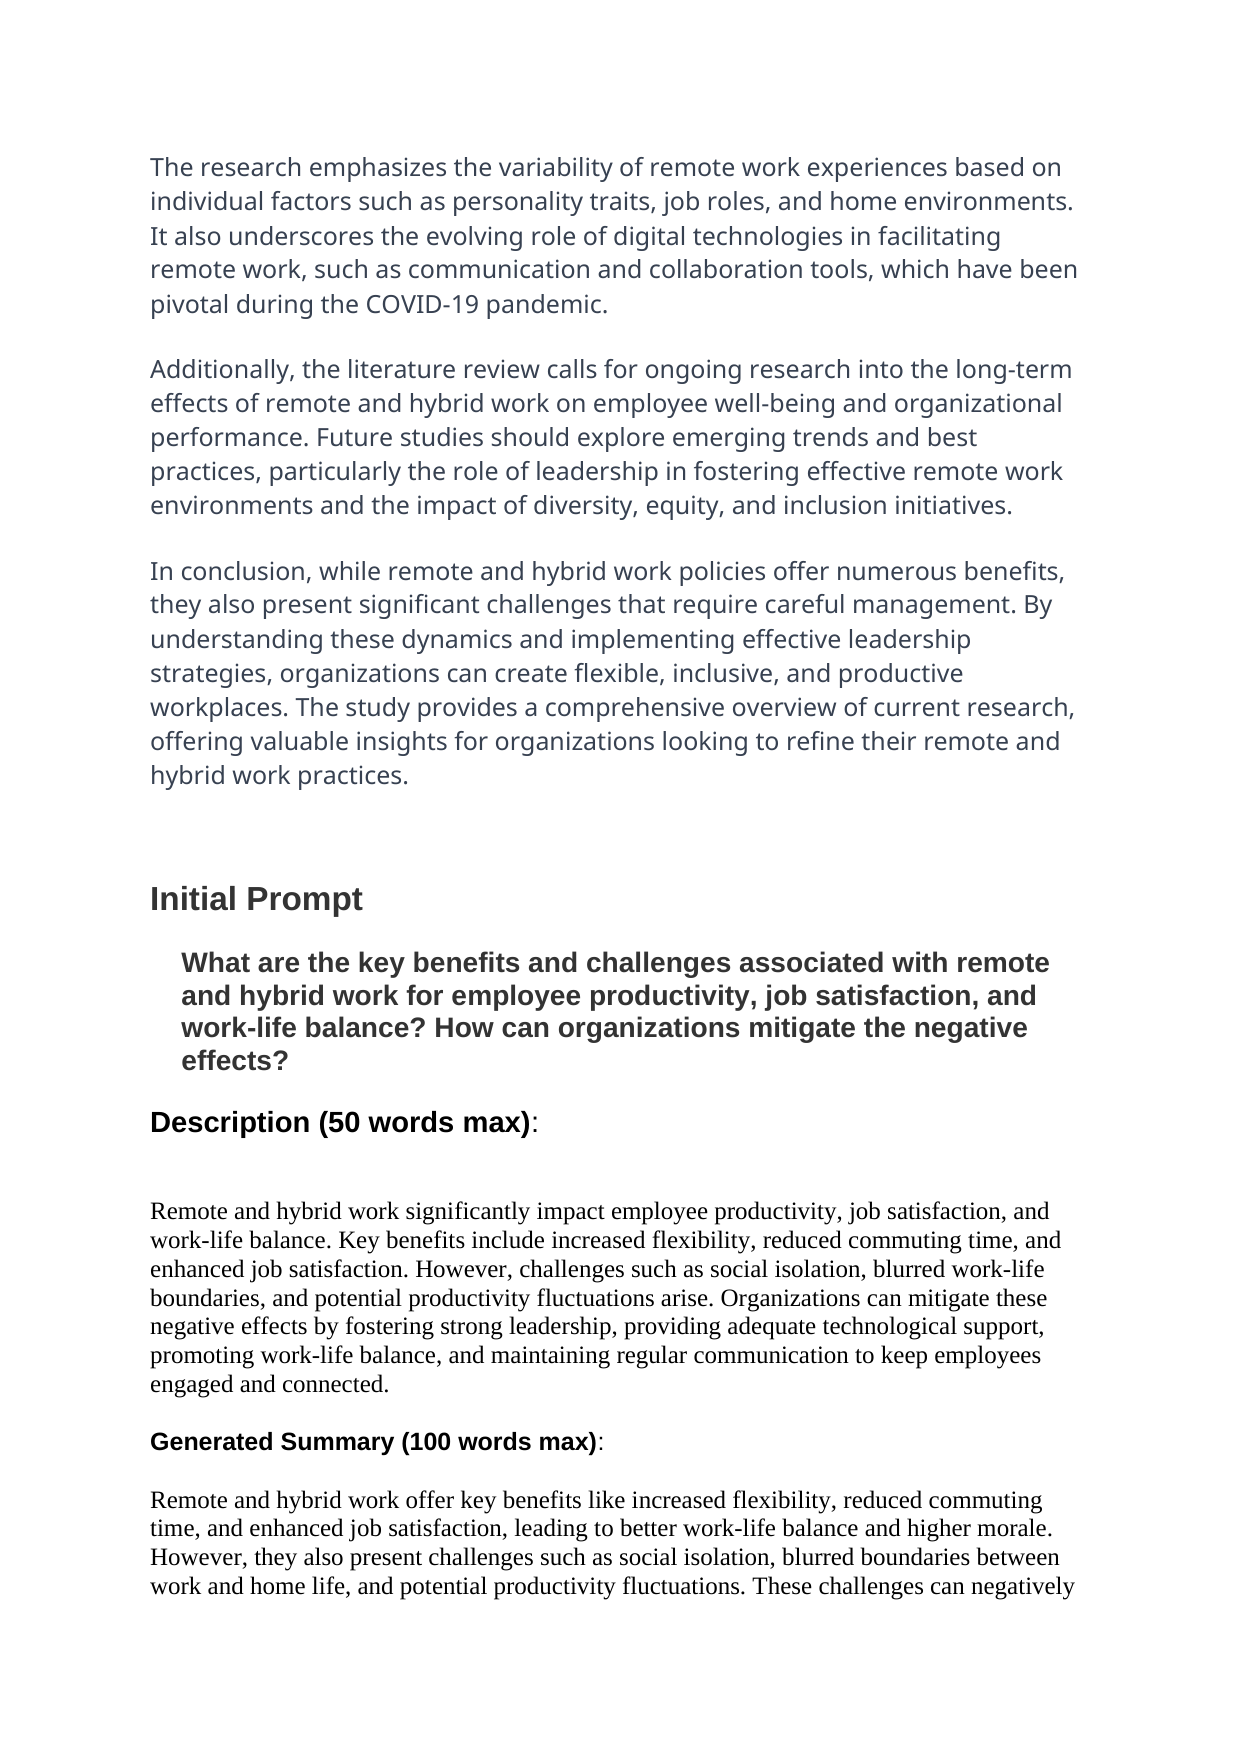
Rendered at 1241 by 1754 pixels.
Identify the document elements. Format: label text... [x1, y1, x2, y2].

text Generated Summary (100 words max): [150, 1427, 1090, 1456]
subtitle What are the key benefits and challenges associated with remote and hybrid work for employee productivity, job satisfaction, and work-life balance? How can organizations mitigate the negative effects? [181, 946, 1059, 1076]
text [150, 1485, 1090, 1600]
text Remote and hybrid work significantly impact employee productivity, job satisfaction, and work-life balance. Key benefits include increased flexibility, reduced commuting time, and enhanced job satisfaction. However, challenges such as social isolation, blurred work-life boundaries, and potential productivity fluctuations arise. Organizations can mitigate these negative effects by fostering strong leadership, providing adequate technological support, promoting work-life balance, and maintaining regular communication to keep employees engaged and connected. [150, 1168, 1090, 1398]
text Additionally, the literature review calls for ongoing research into the long-term effects of remote and hybrid work on employee well-being and organizational performance. Future studies should explore emerging trends and best practices, particularly the role of leadership in fostering effective remote work environments and the impact of diversity, equity, and inclusion initiatives. [150, 352, 1090, 522]
text In conclusion, while remote and hybrid work policies offer numerous benefits, they also present significant challenges that require careful management. By understanding these dynamics and implementing effective leadership strategies, organizations can create flexible, inclusive, and productive workplaces. The study provides a comprehensive overview of current research, offering valuable insights for organizations looking to refine their remote and hybrid work practices. [150, 553, 1090, 792]
subtitle Initial Prompt [150, 879, 1090, 917]
text The research emphasizes the variability of remote work experiences based on individual factors such as personality traits, job roles, and home environments. It also underscores the evolving role of digital technologies in facilitating remote work, such as communication and collaboration tools, which have been pivotal during the COVID-19 pandemic. [150, 150, 1090, 320]
text Description (50 words max): [150, 1105, 1090, 1138]
